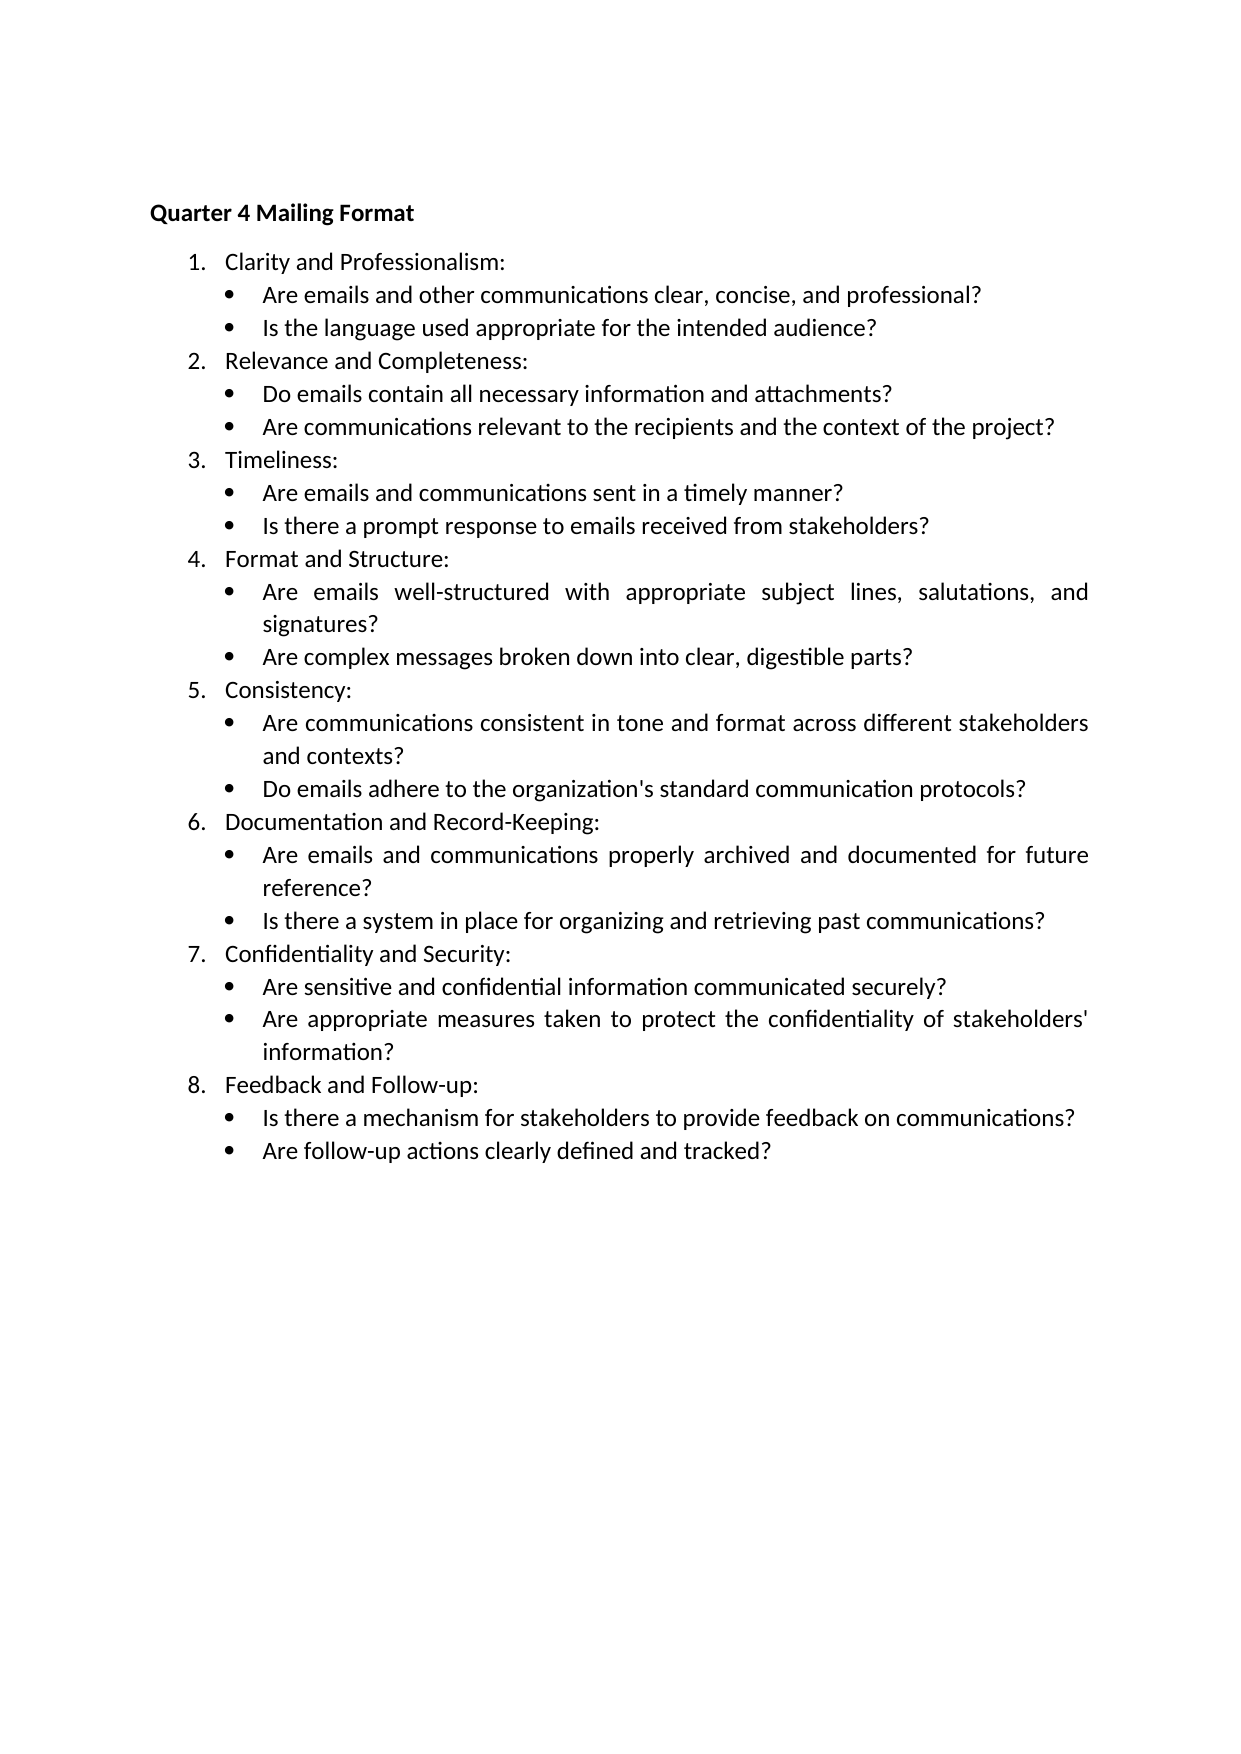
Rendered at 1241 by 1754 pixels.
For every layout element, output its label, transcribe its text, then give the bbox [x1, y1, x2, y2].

text Quarter 4 Mailing Format [150, 197, 1090, 227]
list Documentation and Record-Keeping: [187, 806, 1090, 837]
list Do emails adhere to the organization's standard communication protocols? [225, 773, 1090, 804]
list Are communications consistent in tone and format across different stakeholders and contexts? [225, 707, 1090, 771]
list Format and Structure: [187, 543, 1090, 573]
list Are emails well-structured with appropriate subject lines, salutations, and signatures? [225, 576, 1090, 639]
list Is there a system in place for organizing and retrieving past communications? [225, 905, 1090, 935]
list Are emails and communications sent in a timely manner? [225, 477, 1090, 507]
list Is the language used appropriate for the intended audience? [225, 312, 1090, 343]
list Is there a mechanism for stakeholders to provide feedback on communications? [225, 1102, 1090, 1133]
list Are emails and communications properly archived and documented for future reference? [225, 839, 1090, 902]
list Is there a prompt response to emails received from stakeholders? [225, 510, 1090, 540]
list Consistency: [187, 674, 1090, 705]
list Are sensitive and confidential information communicated securely? [225, 971, 1090, 1001]
list Do emails contain all necessary information and attachments? [225, 378, 1090, 409]
list Clarity and Professionalism: [187, 246, 1090, 277]
list Are emails and other communications clear, concise, and professional? [225, 279, 1090, 310]
list Confidentiality and Security: [187, 938, 1090, 968]
list Relevance and Completeness: [187, 345, 1090, 376]
list Are complex messages broken down into clear, digestible parts? [225, 641, 1090, 672]
list Timeliness: [187, 444, 1090, 474]
list Feedback and Follow-up: [187, 1069, 1090, 1100]
list Are communications relevant to the recipients and the context of the project? [225, 411, 1090, 442]
list Are follow-up actions clearly defined and tracked? [225, 1135, 1090, 1166]
list Are appropriate measures taken to protect the confidentiality of stakeholders' information? [225, 1003, 1090, 1067]
